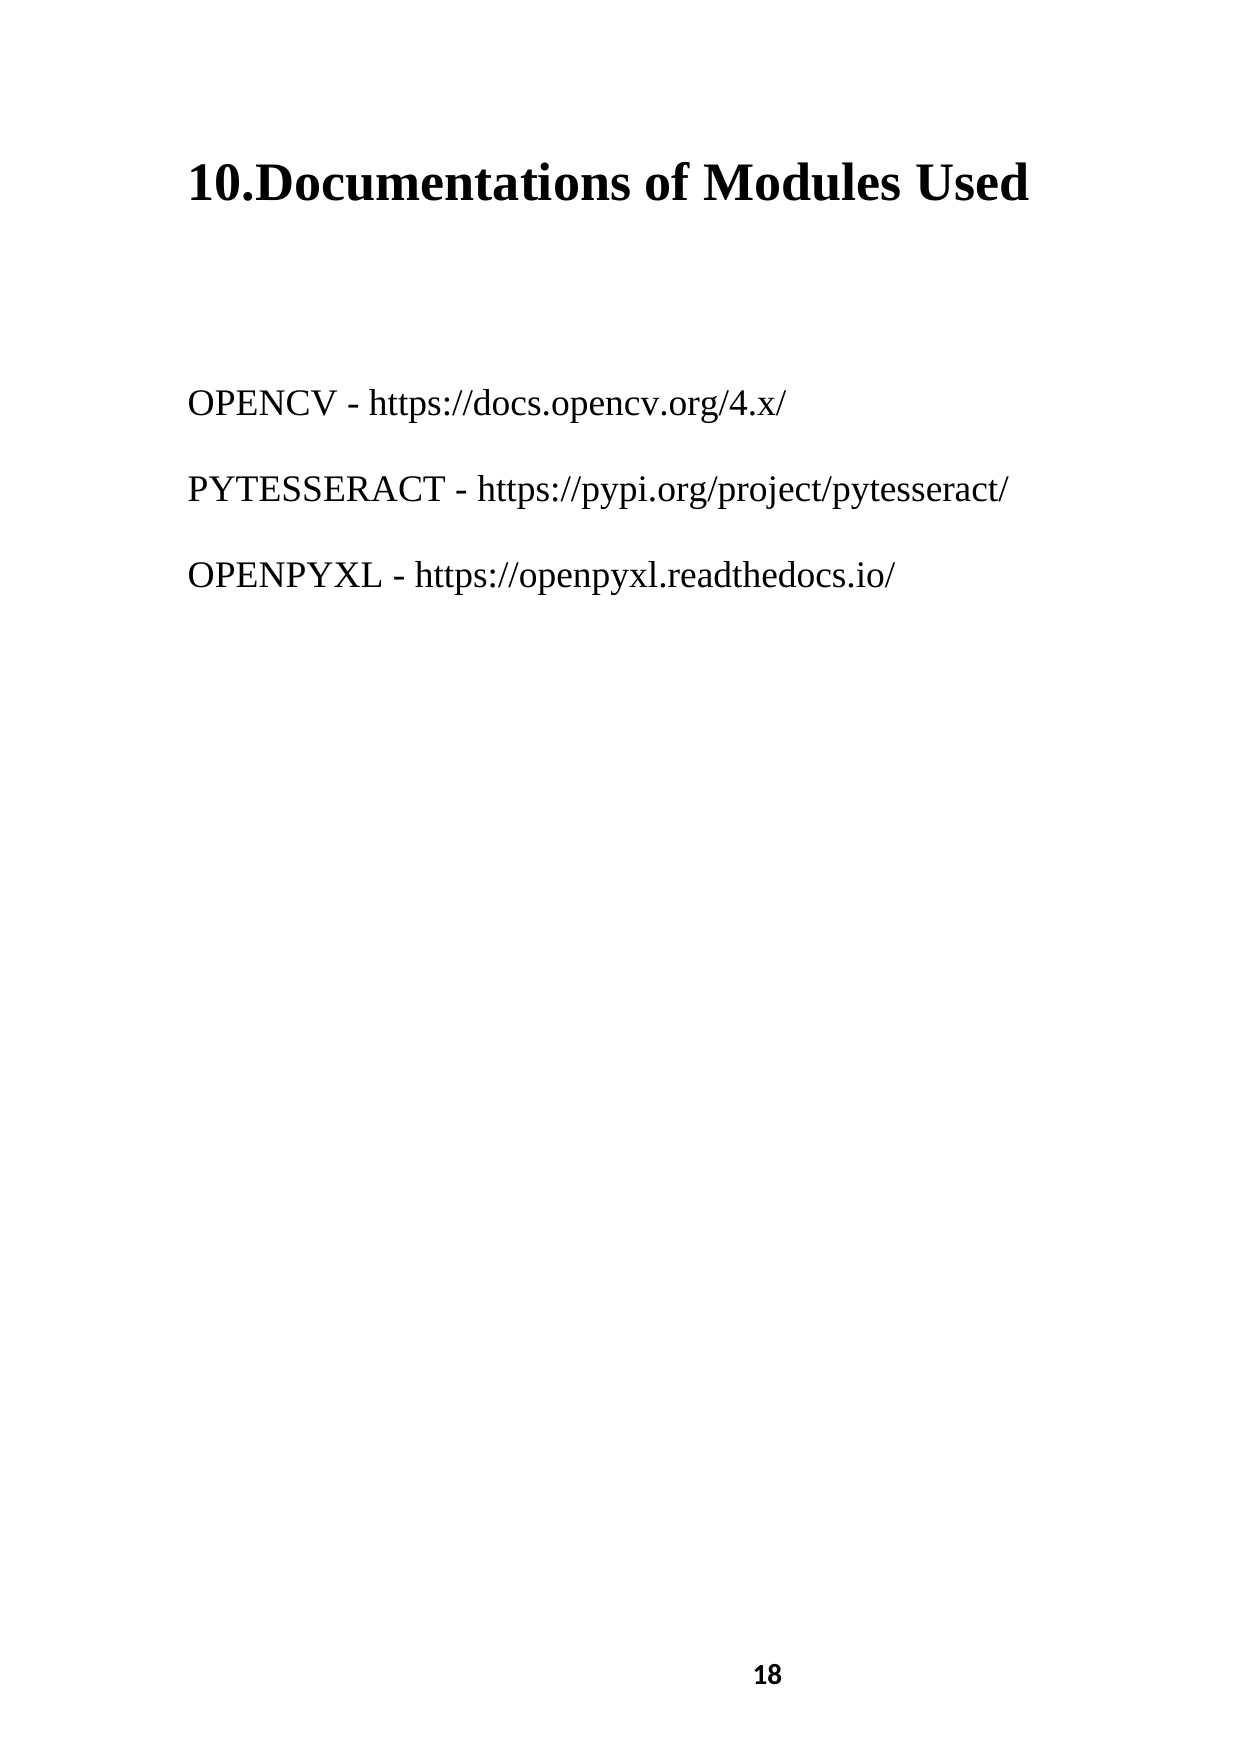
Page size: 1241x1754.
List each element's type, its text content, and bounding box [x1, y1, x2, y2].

list 10.Documentations of Modules Used [187, 150, 1053, 212]
list PYTESSERACT - https://pypi.org/project/pytesseract/ [187, 466, 1053, 509]
list OPENCV - https://docs.opencv.org/4.x/ [187, 380, 1053, 423]
list OPENPYXL - https://openpyxl.readthedocs.io/ [187, 552, 1053, 596]
